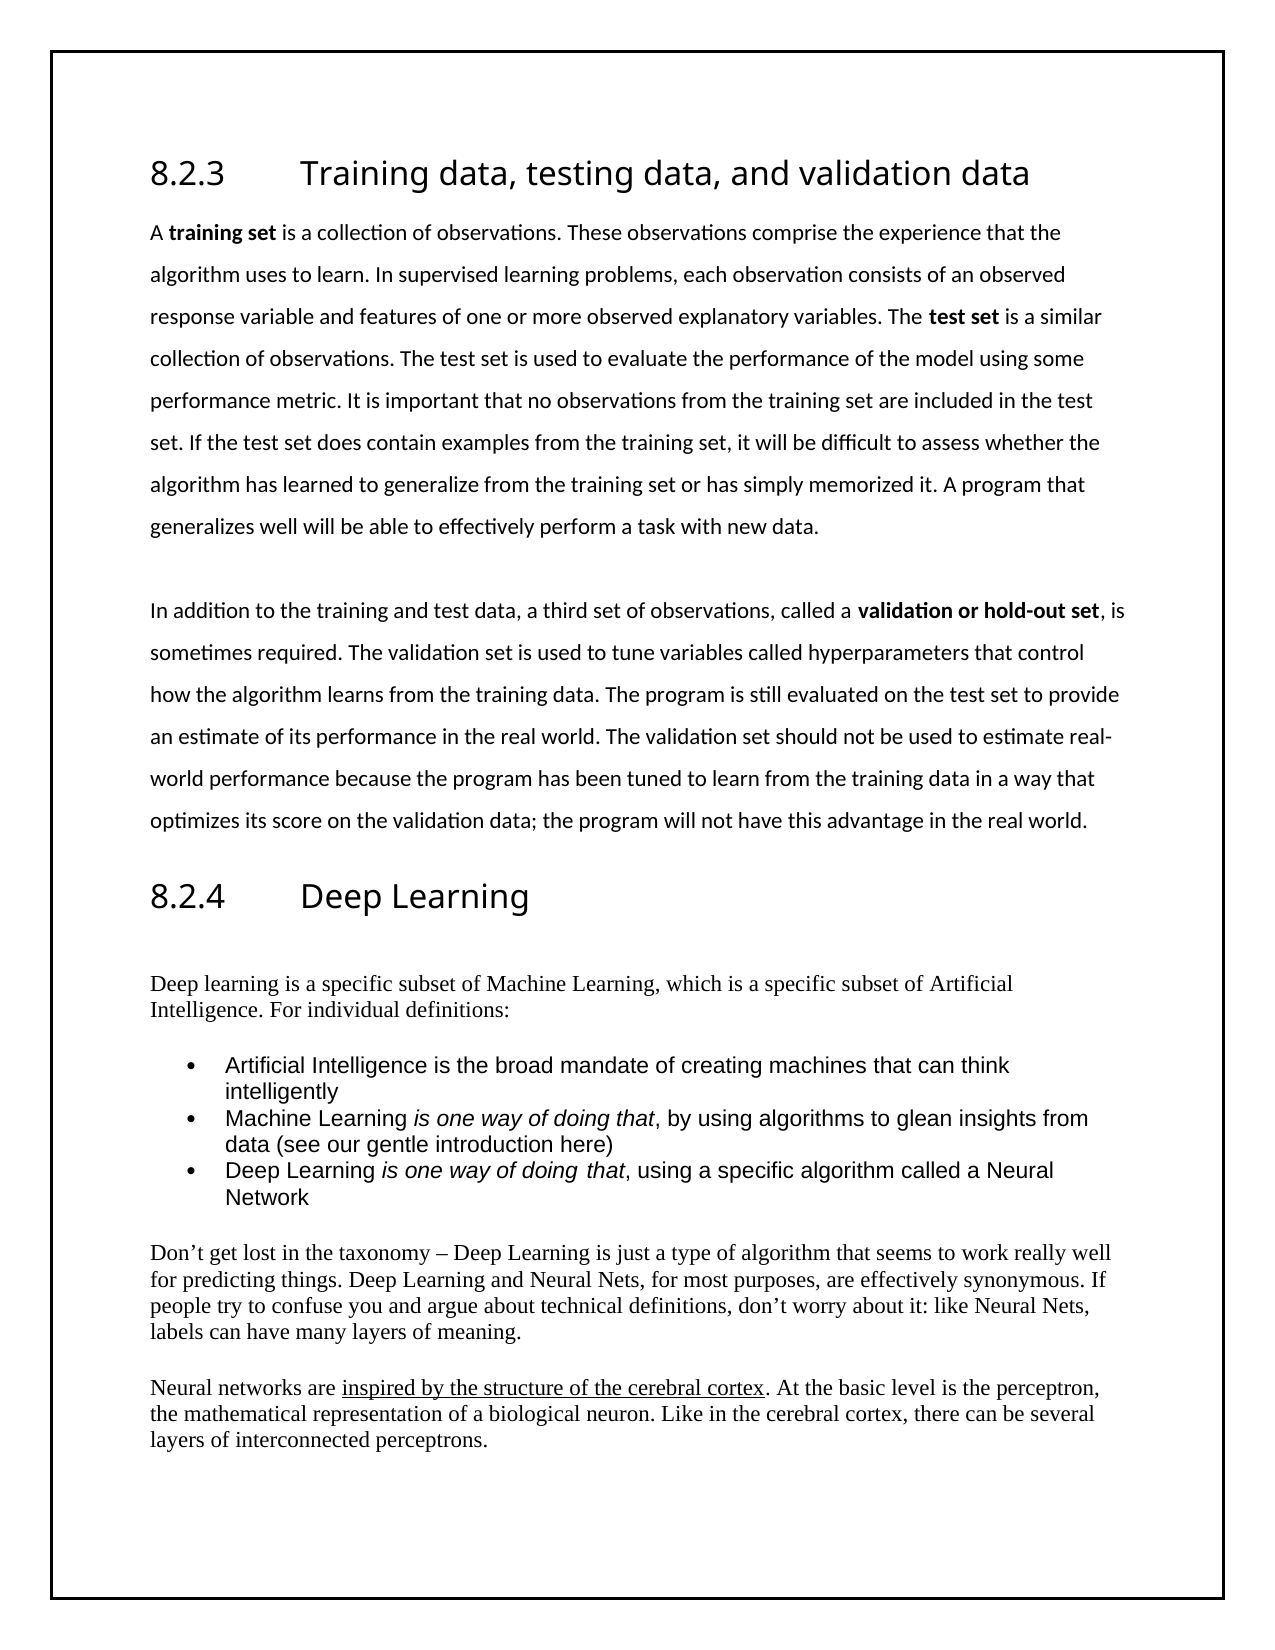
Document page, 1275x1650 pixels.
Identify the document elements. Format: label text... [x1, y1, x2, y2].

list Artificial Intelligence is the broad mandate of creating machines that can think intelligently [187, 1052, 1125, 1105]
list Deep Learning is one way of doing that, using a specific algorithm called a Neural Network [187, 1157, 1125, 1210]
subtitle Training data, testing data, and validation data [150, 150, 1125, 195]
text A training set is a collection of observations. These observations comprise the experience that the algorithm uses to learn. In supervised learning problems, each observation consists of an observed response variable and features of one or more observed explanatory variables. The test set is a similar collection of observations. The test set is used to evaluate the performance of the model using some performance metric. It is important that no observations from the training set are included in the test set. If the test set does contain examples from the training set, it will be difficult to assess whether the [150, 218, 1125, 456]
list Machine Learning is one way of doing that, by using algorithms to glean insights from data (see our gentle introduction here) [187, 1105, 1125, 1157]
text Deep learning is a specific subset of Machine Learning, which is a specific subset of Artificial Intelligence. For individual definitions: [150, 970, 1125, 1023]
text In addition to the training and test data, a third set of observations, called a validation or hold-out set, is sometimes required. The validation set is used to tune variables called hyperparameters that control how the algorithm learns from the training data. The program is still evaluated on the test set to provide an estimate of its performance in the real world. The validation set should not be used to estimate real-world performance because the program has been tuned to learn from the training data in a way that optimizes its score on the validation data; the program will not have this advantage in the real world. [150, 596, 1125, 834]
subtitle Deep Learning [150, 873, 1125, 918]
text algorithm has learned to generalize from the training set or has simply memorized it. A program that generalizes well will be able to effectively perform a task with new data. [150, 470, 1125, 540]
text Neural networks are inspired by the structure of the cerebral cortex. At the basic level is the perceptron, the mathematical representation of a biological neuron. Like in the cerebral cortex, there can be several layers of interconnected perceptrons. [150, 1374, 1125, 1453]
text Don’t get lost in the taxonomy – Deep Learning is just a type of algorithm that seems to work really well for predicting things. Deep Learning and Neural Nets, for most purposes, are effectively synonymous. If people try to confuse you and argue about technical definitions, don’t worry about it: like Neural Nets, labels can have many layers of meaning. [150, 1239, 1125, 1345]
